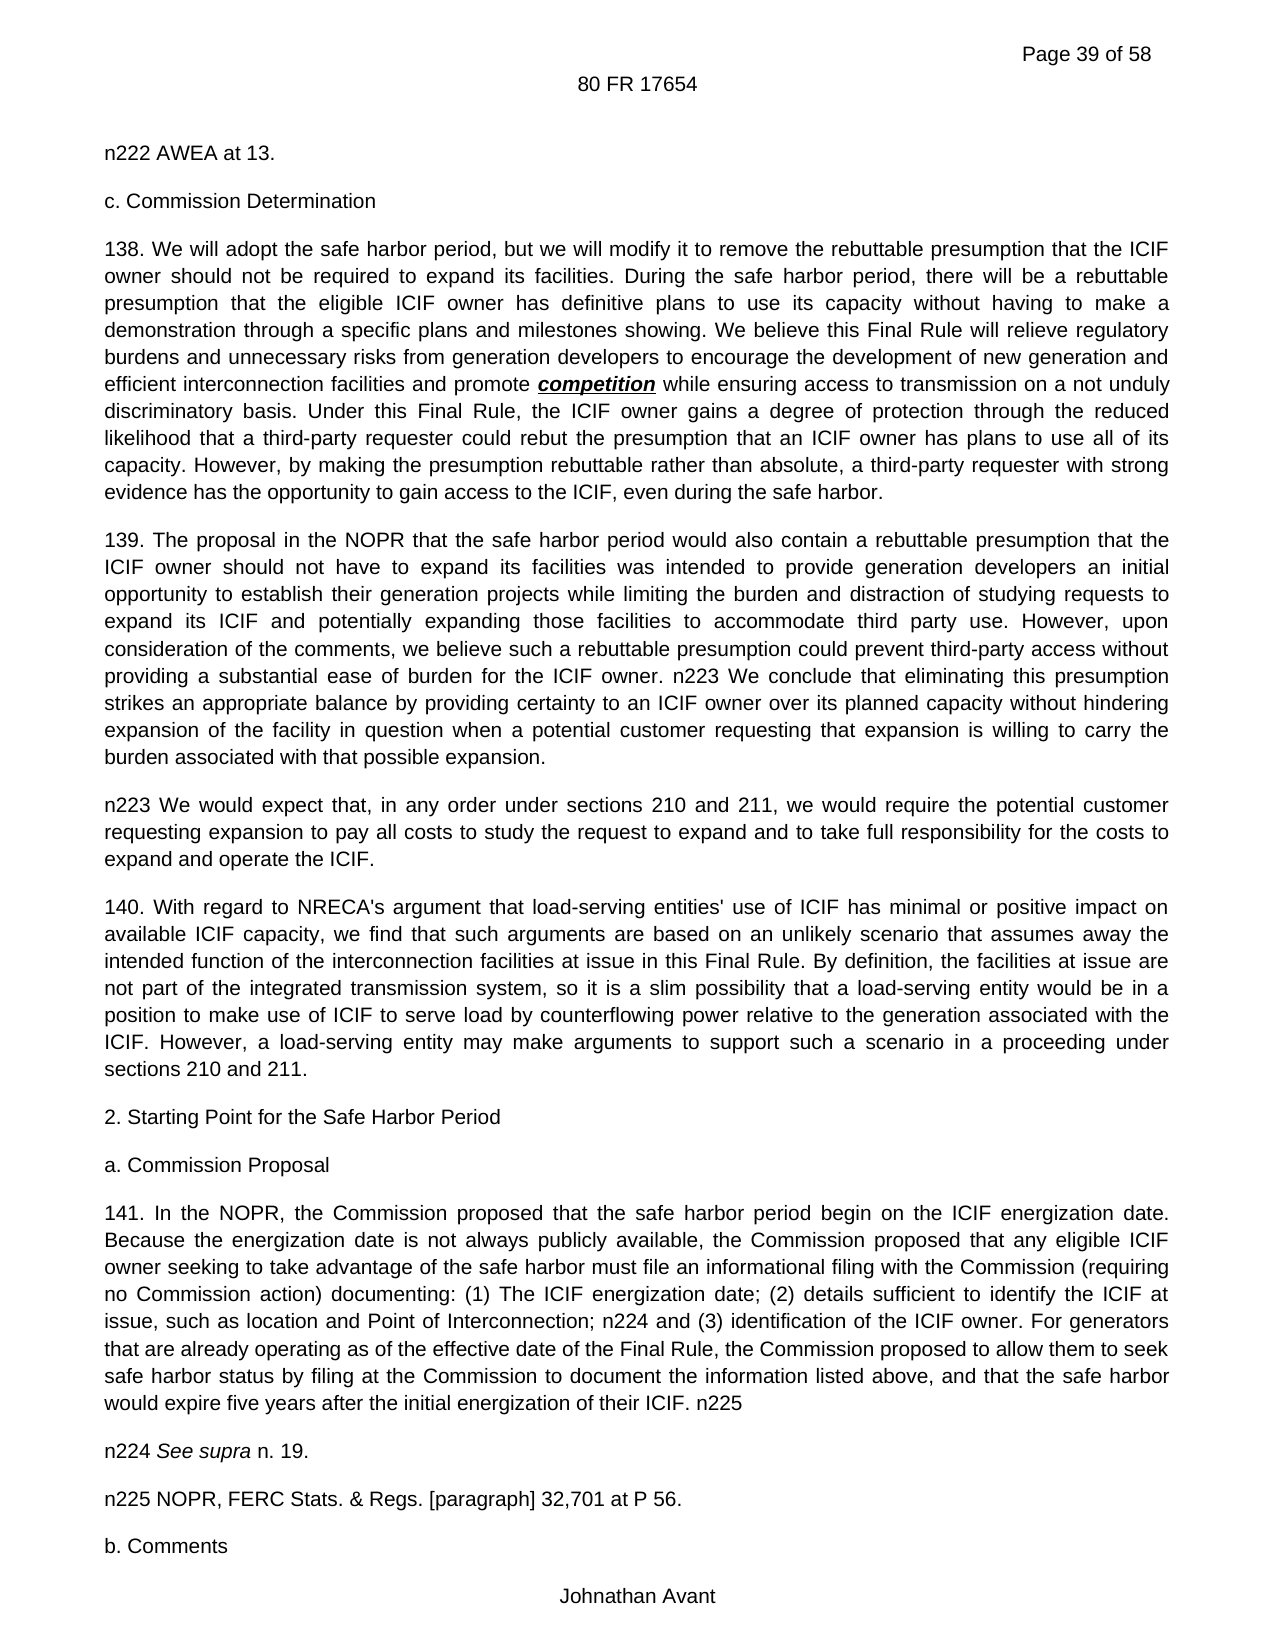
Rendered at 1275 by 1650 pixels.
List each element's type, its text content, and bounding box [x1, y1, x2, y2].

text 139. The proposal in the NOPR that the safe harbor period would also contain a rebuttable presumption that the ICIF owner should not have to expand its facilities was intended to provide generation developers an initial opportunity to establish their generation projects while limiting the burden and distraction of studying requests to expand its ICIF and potentially expanding those facilities to accommodate third party use. However, upon consideration of the comments, we believe such a rebuttable presumption could prevent third-party access without providing a substantial ease of burden for the ICIF owner. n223 We conclude that eliminating this presumption strikes an appropriate balance by providing certainty to an ICIF owner over its planned capacity without hindering expansion of the facility in question when a potential customer requesting that expansion is willing to carry the burden associated with that possible expansion. [104, 525, 1171, 769]
text 2. Starting Point for the Safe Harbor Period [104, 1102, 1171, 1129]
text 141. In the NOPR, the Commission proposed that the safe harbor period begin on the ICIF energization date. Because the energization date is not always publicly available, the Commission proposed that any eligible ICIF owner seeking to take advantage of the safe harbor must file an informational filing with the Commission (requiring no Commission action) documenting: (1) The ICIF energization date; (2) details sufficient to identify the ICIF at issue, such as location and Point of Interconnection; n224 and (3) identification of the ICIF owner. For generators that are already operating as of the effective date of the Final Rule, the Commission proposed to allow them to seek safe harbor status by filing at the Commission to document the information listed above, and that the safe harbor would expire five years after the initial energization of their ICIF. n225 [104, 1198, 1171, 1414]
text n224 See supra n. 19. [104, 1435, 1171, 1462]
text 138. We will adopt the safe harbor period, but we will modify it to remove the rebuttable presumption that the ICIF owner should not be required to expand its facilities. During the safe harbor period, there will be a rebuttable presumption that the eligible ICIF owner has definitive plans to use its capacity without having to make a demonstration through a specific plans and milestones showing. We believe this Final Rule will relieve regulatory burdens and unnecessary risks from generation developers to encourage the development of new generation and efficient interconnection facilities and promote competition while ensuring access to transmission on a not unduly discriminatory basis. Under this Final Rule, the ICIF owner gains a degree of protection through the reduced likelihood that a third-party requester could rebut the presumption that an ICIF owner has plans to use all of its capacity. However, by making the presumption rebuttable rather than absolute, a third-party requester with strong evidence has the opportunity to gain access to the ICIF, even during the safe harbor. [104, 233, 1171, 504]
text b. Comments [104, 1531, 1171, 1558]
text n223 We would expect that, in any order under sections 210 and 211, we would require the potential customer requesting expansion to pay all costs to study the request to expand and to take full responsibility for the costs to expand and operate the ICIF. [104, 789, 1171, 871]
text c. Commission Determination [104, 185, 1171, 212]
text a. Commission Proposal [104, 1150, 1171, 1177]
text n222 AWEA at 13. [104, 137, 1171, 164]
text 140. With regard to NRECA's argument that load-serving entities' use of ICIF has minimal or positive impact on available ICIF capacity, we find that such arguments are based on an unlikely scenario that assumes away the intended function of the interconnection facilities at issue in this Final Rule. By definition, the facilities at issue are not part of the integrated transmission system, so it is a slim possibility that a load-serving entity would be in a position to make use of ICIF to serve load by counterflowing power relative to the generation associated with the ICIF. However, a load-serving entity may make arguments to support such a scenario in a proceeding under sections 210 and 211. [104, 892, 1171, 1081]
text n225 NOPR, FERC Stats. & Regs. [paragraph] 32,701 at P 56. [104, 1483, 1171, 1510]
